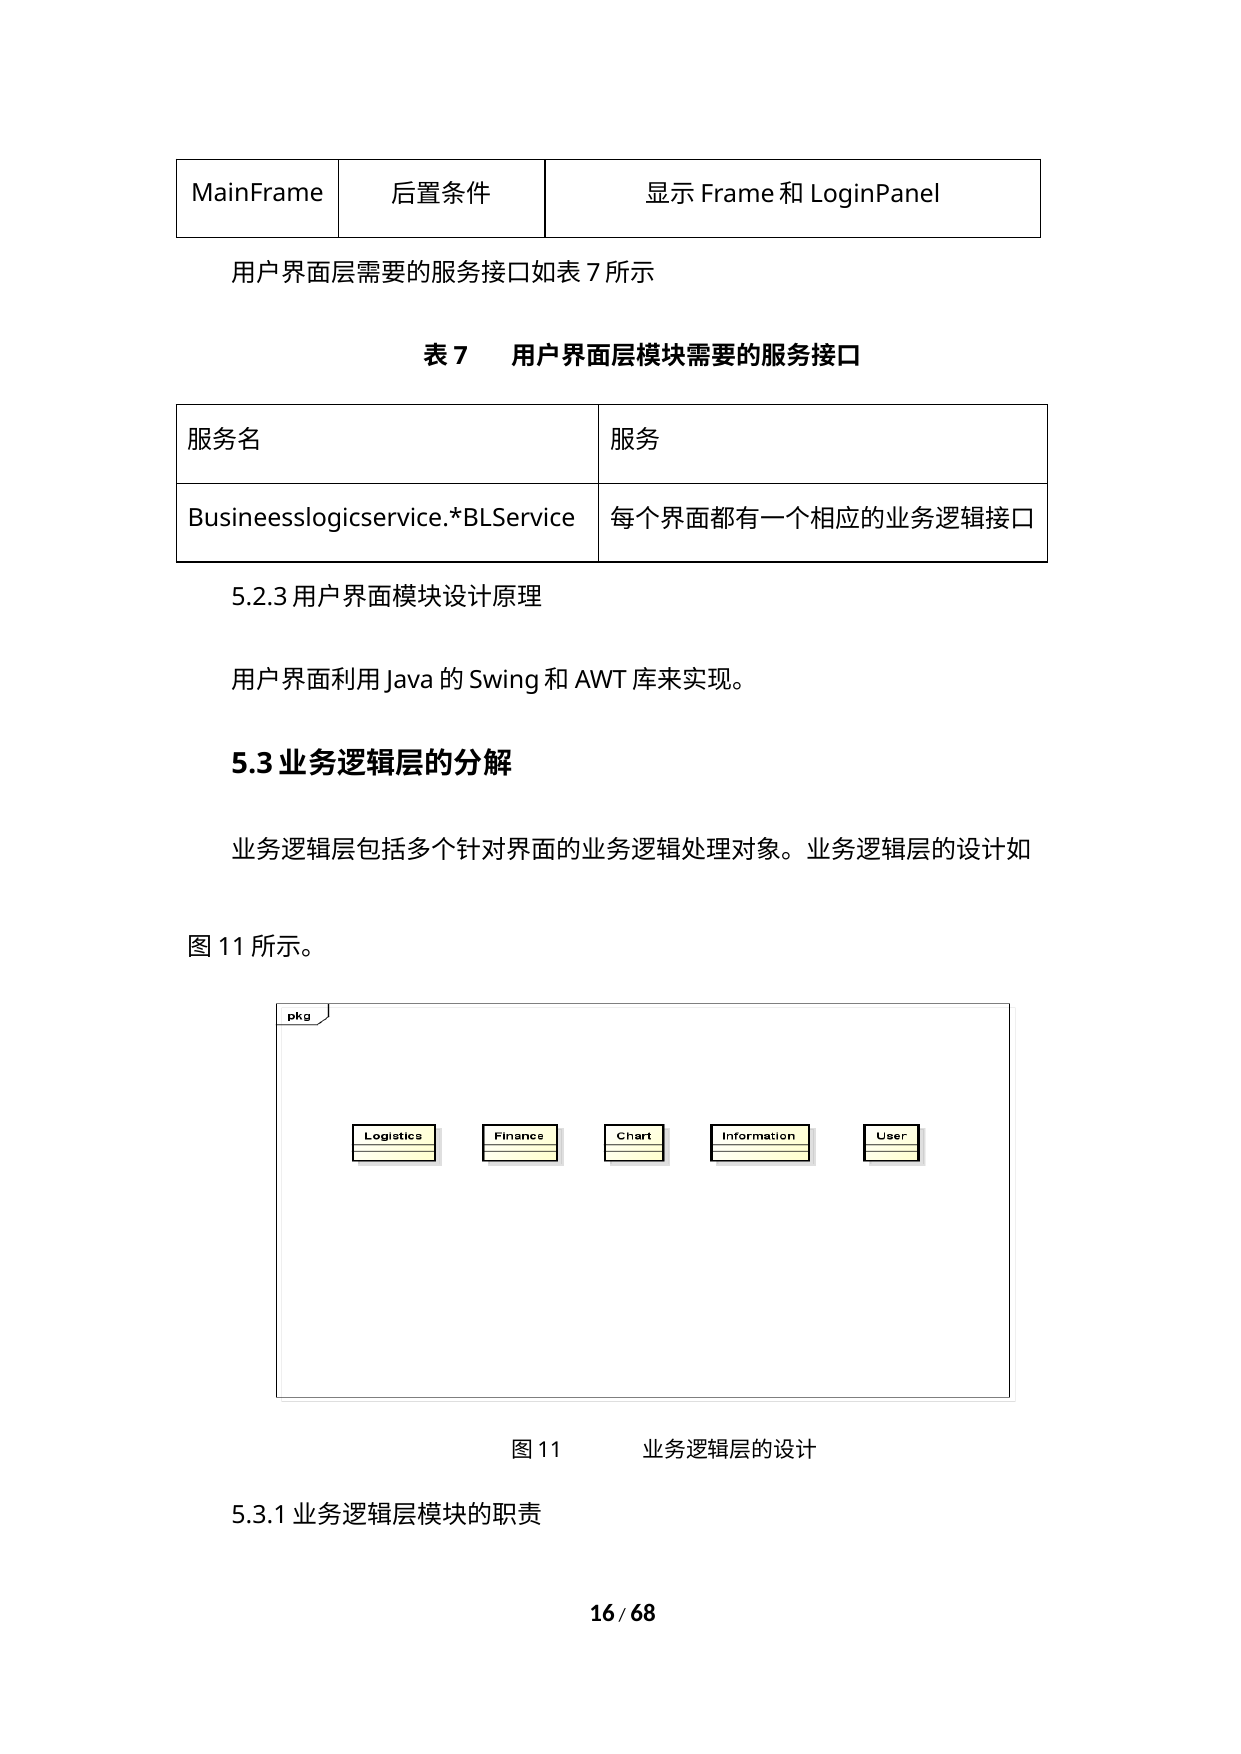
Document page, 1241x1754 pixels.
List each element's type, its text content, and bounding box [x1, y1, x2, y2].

text 用户界面利用Java的Swing和AWT库来实现。 [187, 646, 1053, 711]
table_header 服务名 [177, 405, 598, 483]
table_cell 显示Frame和LoginPanel [546, 160, 1040, 237]
text 5.2.3用户界面模块设计原理 [187, 562, 1053, 627]
text 5.3业务逻辑层的分解 [187, 729, 1053, 794]
text 业务逻辑层包括多个针对界面的业务逻辑处理对象。业务逻辑层的设计如图11所示。 [187, 815, 1053, 977]
text 5.3.1业务逻辑层模块的职责 [187, 1480, 1053, 1545]
text 用户界面层需要的服务接口如表7所示 [187, 238, 1053, 303]
text 图11 业务逻辑层的设计 [187, 1431, 1053, 1464]
table_cell 后置条件 [339, 160, 544, 237]
table_cell Busineesslogicservice.*BLService [177, 484, 598, 561]
text 表7 用户界面层模块需要的服务接口 [187, 321, 1053, 386]
picture [264, 995, 1020, 1405]
table_header 服务 [599, 405, 1047, 483]
table_cell 每个界面都有一个相应的业务逻辑接口 [599, 484, 1047, 561]
